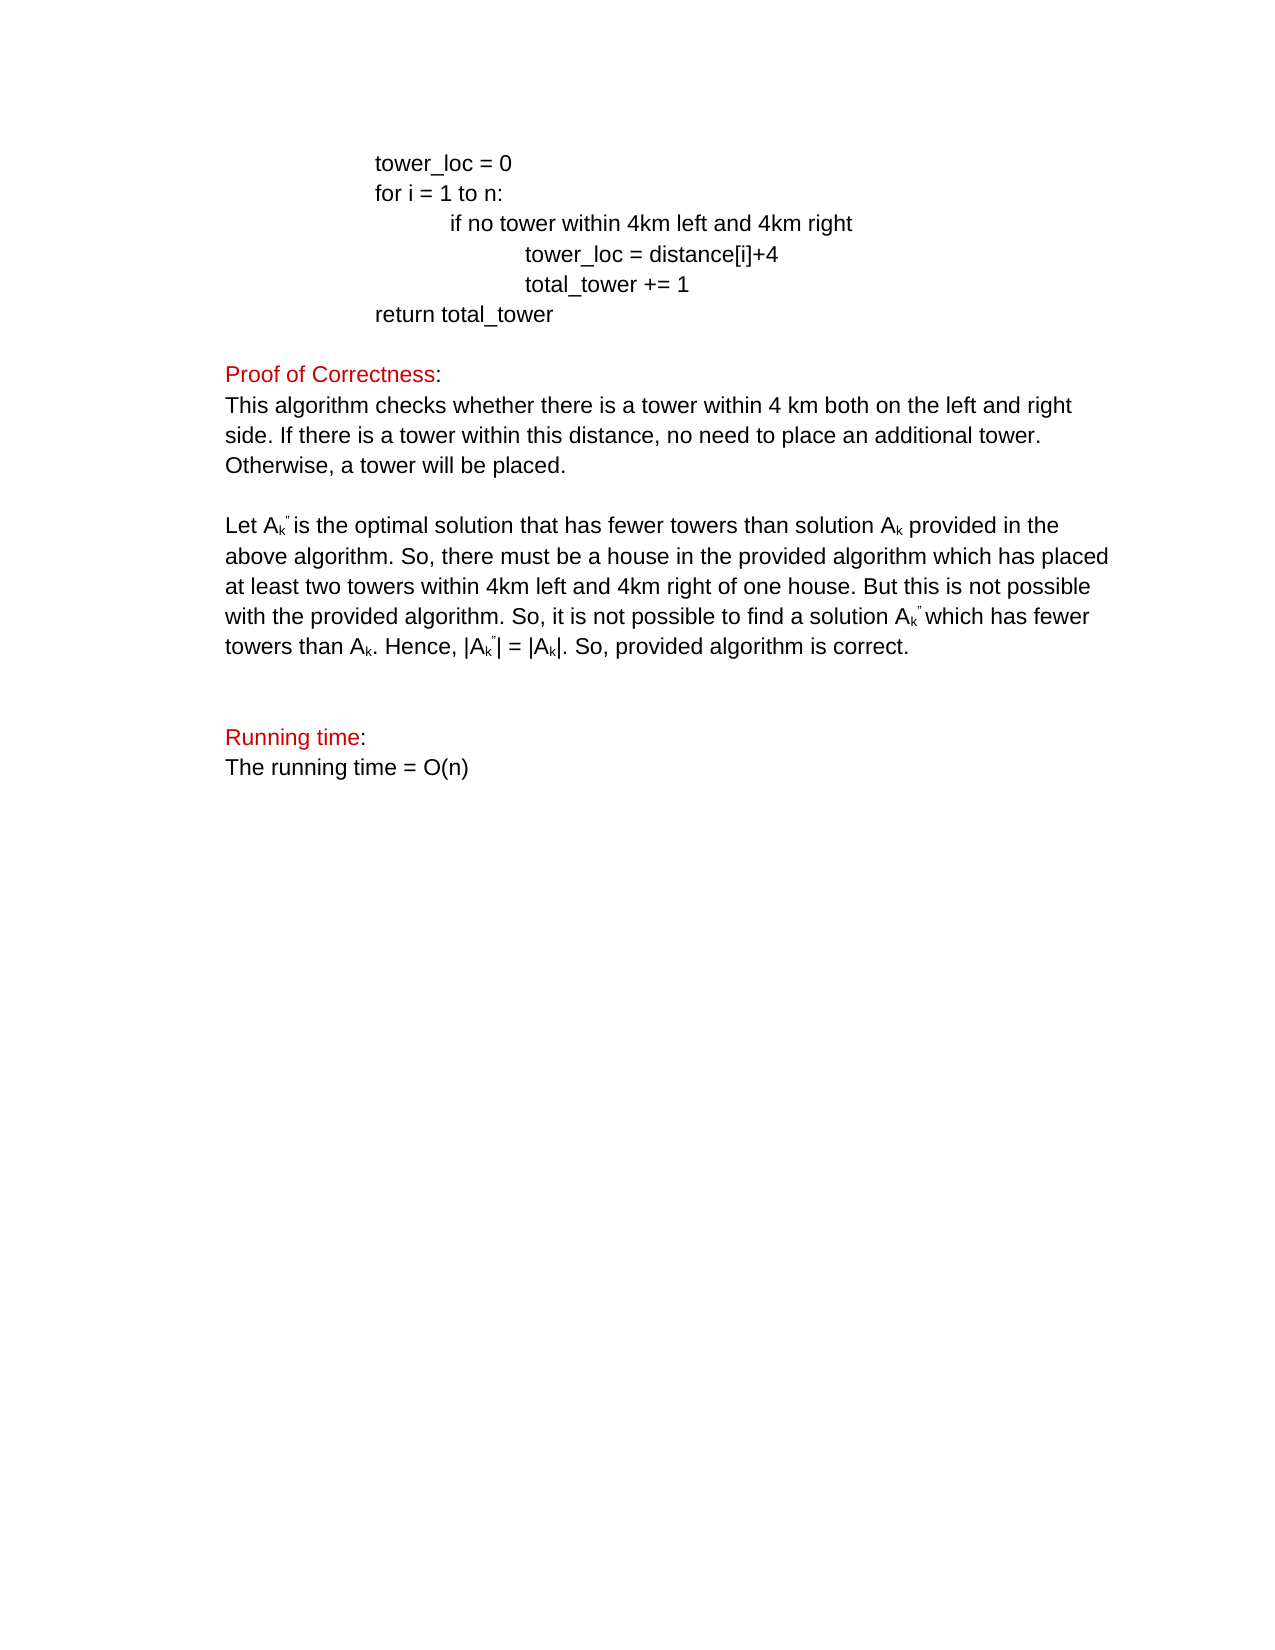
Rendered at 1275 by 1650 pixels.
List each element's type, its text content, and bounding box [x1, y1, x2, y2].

text Let Ak” is the optimal solution that has fewer towers than solution Ak provided in the above algorithm. So, there must be a house in the provided algorithm which has placed at least two towers within 4km left and 4km right of one house. But this is not possible with the provided algorithm. So, it is not possible to find a solution Ak” which has fewer towers than Ak. Hence, |Ak”| = |Ak|. So, provided algorithm is correct. [225, 512, 1125, 660]
text Proof of Correctness: [150, 361, 1125, 388]
text tower_loc = distance[i]+4 [450, 241, 1125, 267]
text return total_tower [150, 301, 1125, 327]
text This algorithm checks whether there is a tower within 4 km both on the left and right side. If there is a tower within this distance, no need to place an additional tower. Otherwise, a tower will be placed. [225, 392, 1125, 478]
text total_tower += 1 [450, 271, 1125, 297]
text if no tower within 4km left and 4km right [150, 210, 1125, 237]
text The running time = O(n) [225, 754, 1125, 781]
text Running time: [225, 724, 1125, 750]
text tower_loc = 0 [150, 150, 1125, 176]
text for i = 1 to n: [150, 180, 1125, 207]
